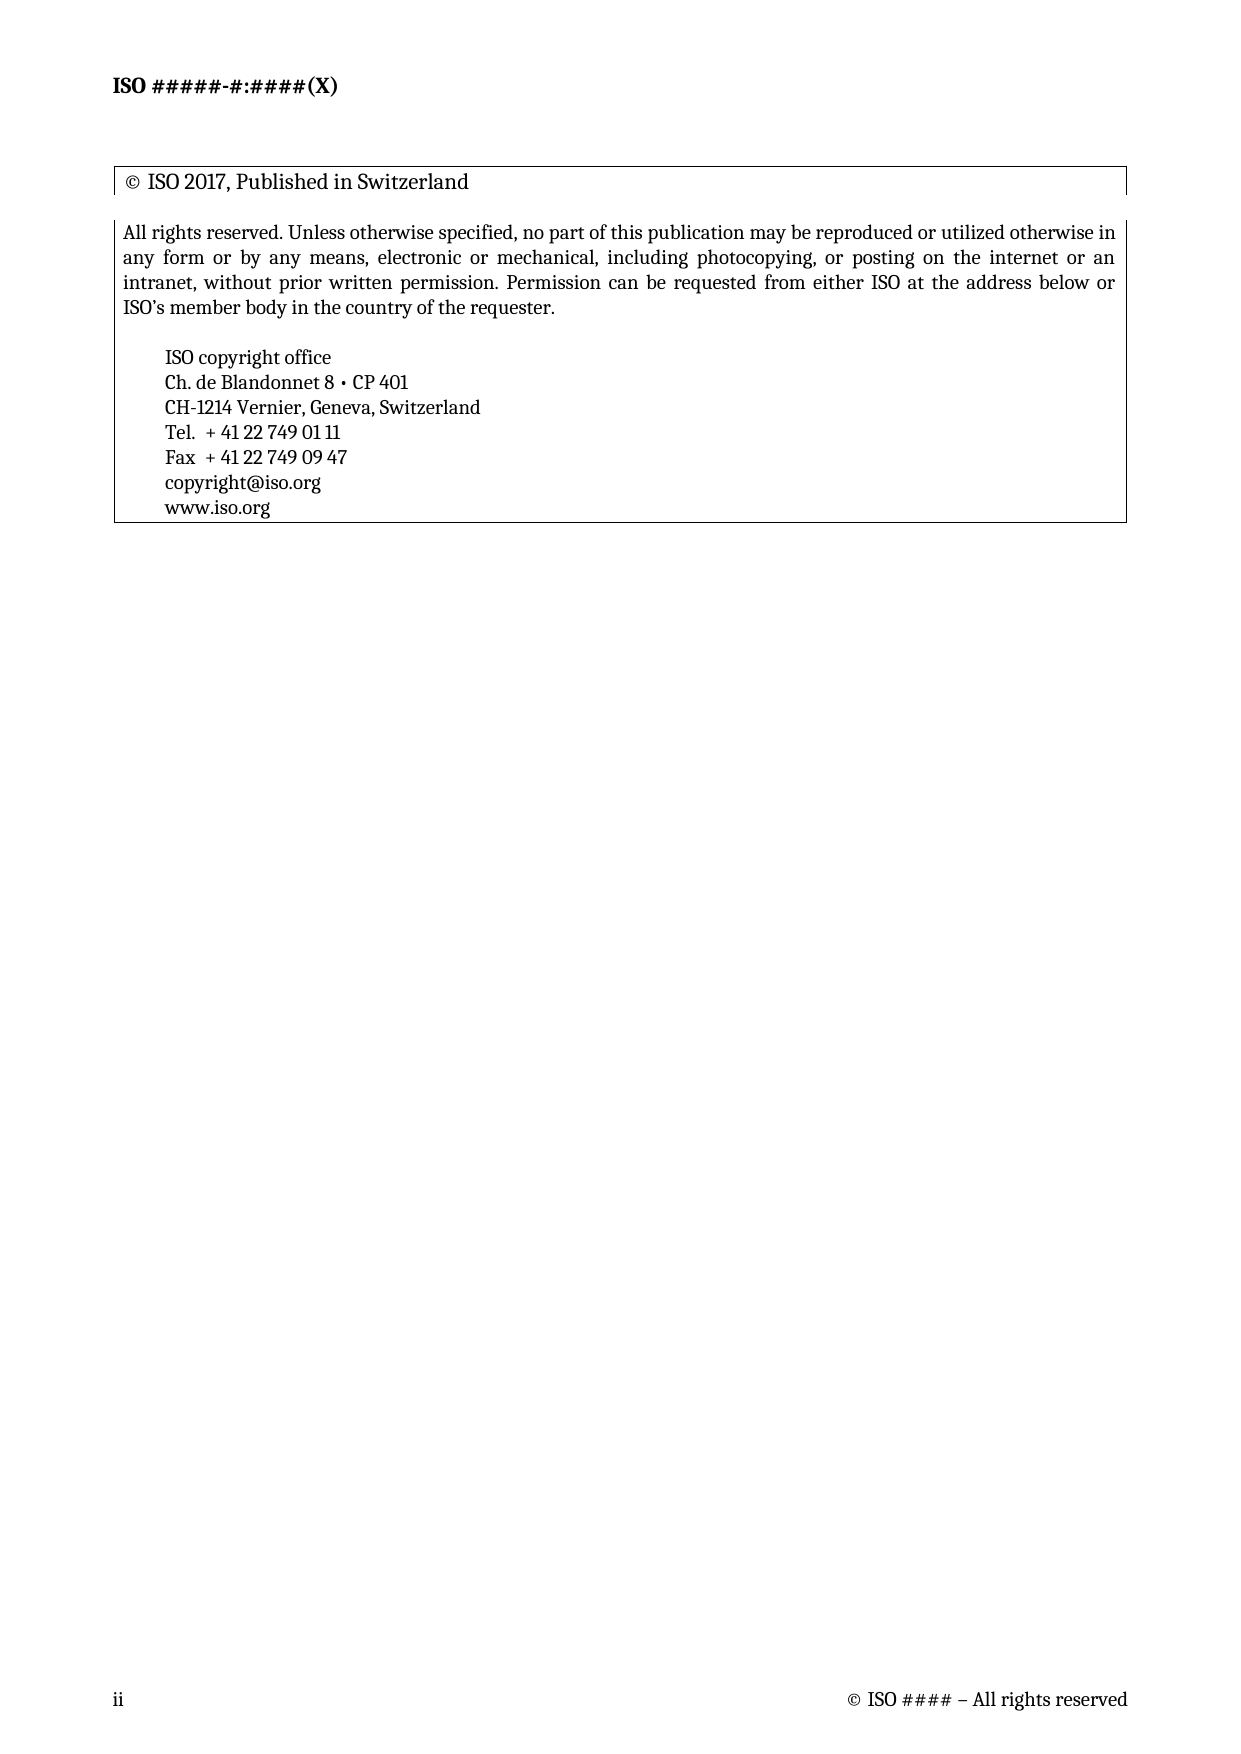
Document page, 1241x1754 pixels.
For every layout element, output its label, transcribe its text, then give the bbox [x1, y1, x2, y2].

text ISO copyright office [115, 345, 1126, 370]
text Tel. + 41 22 749 01 11 [115, 420, 1126, 445]
text CH-1214 Vernier, Geneva, Switzerland [115, 395, 1126, 420]
text www.iso.org [115, 495, 1126, 522]
text Fax + 41 22 749 09 47 [115, 445, 1126, 470]
text All rights reserved. Unless otherwise specified, no part of this publication may be reproduced or utilized otherwise in any form or by any means, electronic or mechanical, including photocopying, or posting on the internet or an intranet, without prior written permission. Permission can be requested from either ISO at the address below or ISO’s member body in the country of the requester. [115, 220, 1126, 320]
text copyright@iso.org [115, 470, 1126, 495]
text Ch. de Blandonnet 8 • CP 401 [115, 370, 1126, 395]
text © ISO 2017, Published in Switzerland [115, 167, 1126, 195]
